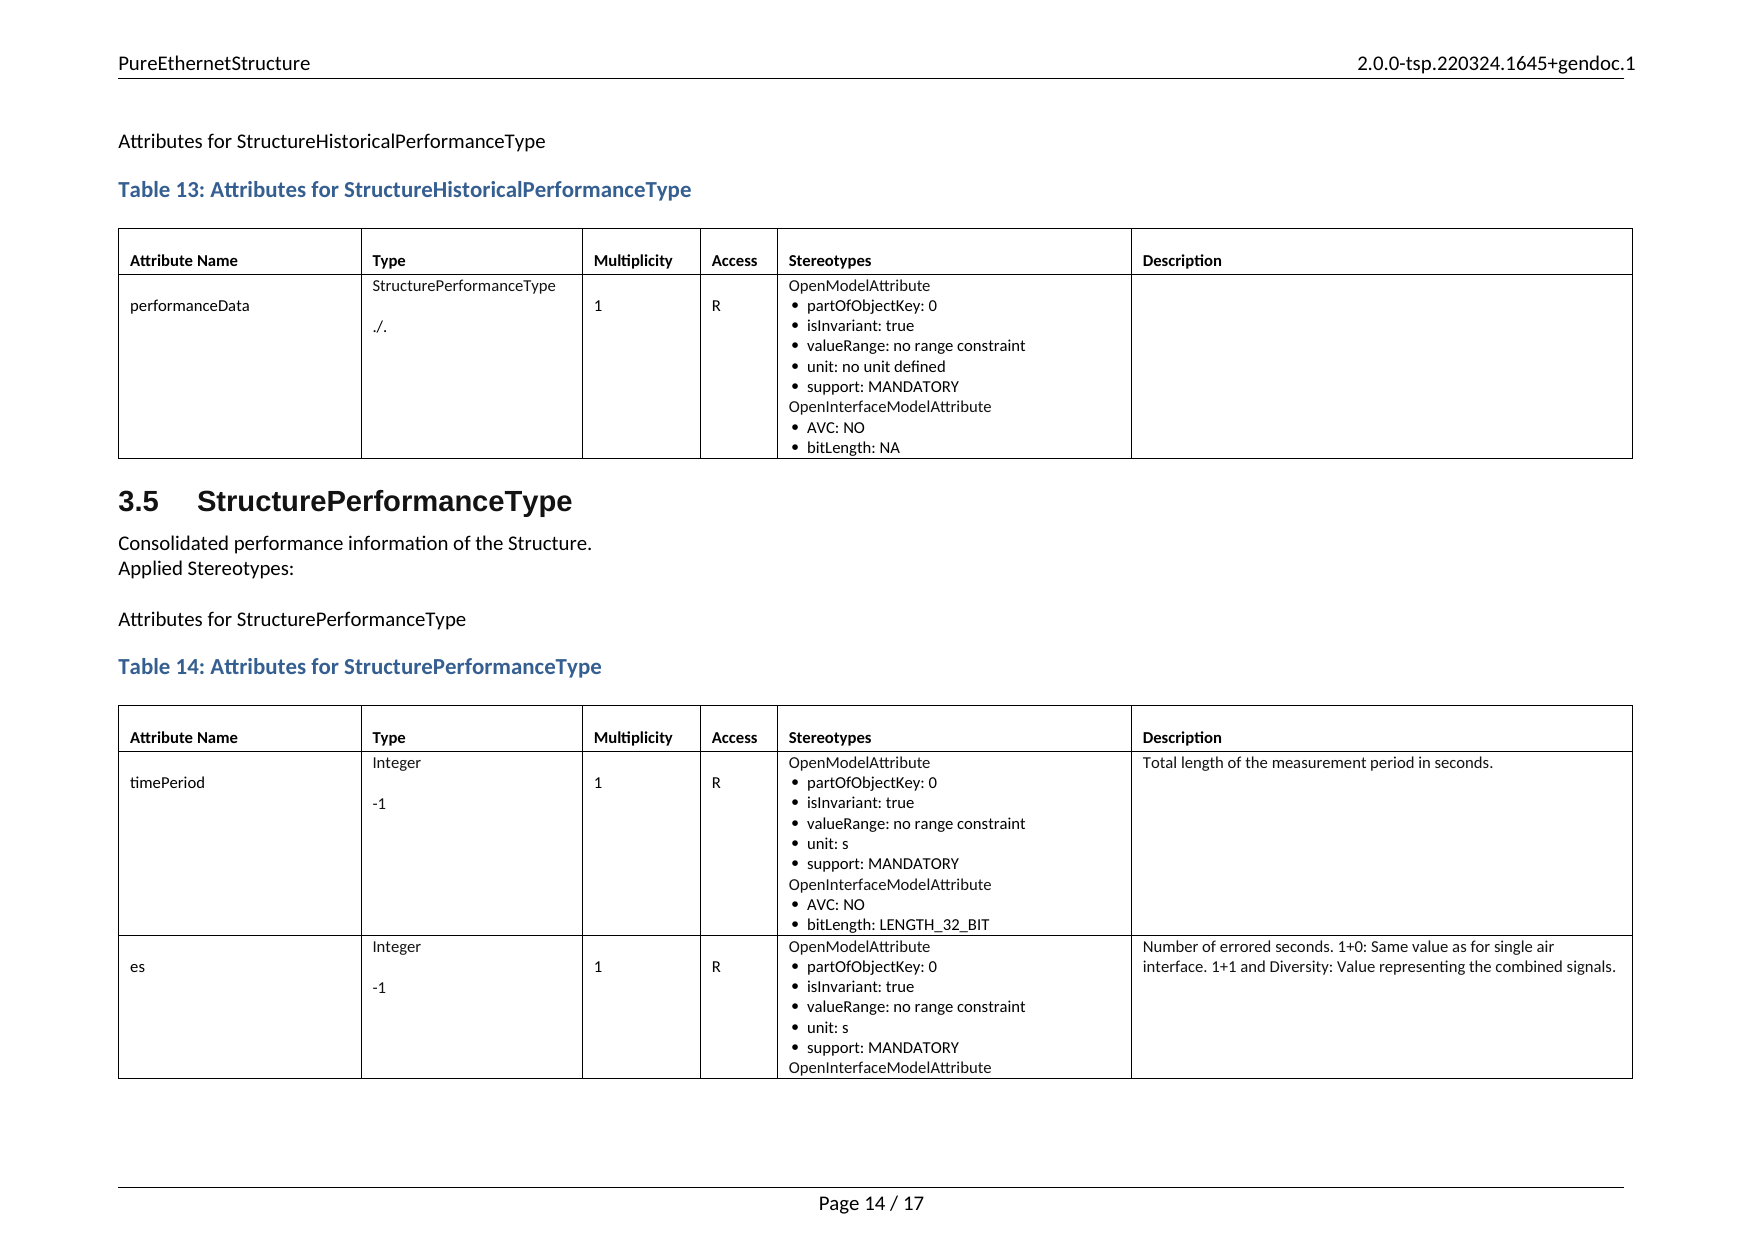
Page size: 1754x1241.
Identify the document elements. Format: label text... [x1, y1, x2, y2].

table_header Description [1132, 229, 1632, 274]
table_cell Integer -1 [362, 936, 582, 1078]
table_header Multiplicity [583, 229, 700, 274]
table_cell 1 [583, 275, 700, 458]
subtitle StructurePerformanceType [118, 484, 1624, 517]
table_cell Integer -1 [362, 752, 582, 935]
table_header Attribute Name [119, 706, 361, 751]
table_header Multiplicity [583, 706, 700, 751]
table_cell Total length of the measurement period in seconds. [1132, 752, 1632, 935]
text Consolidated performance information of the Structure. [118, 530, 1624, 555]
table_cell performanceData [119, 275, 361, 458]
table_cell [778, 936, 1131, 1078]
table_cell StructurePerformanceType ./. [362, 275, 582, 458]
table_header Attribute Name [119, 229, 361, 274]
text Attributes for StructureHistoricalPerformanceType [118, 129, 1624, 154]
table_header Type [362, 229, 582, 274]
table_header Stereotypes [778, 706, 1131, 751]
table_cell [1132, 275, 1632, 458]
table_header Stereotypes [778, 229, 1131, 274]
table_cell 1 [583, 752, 700, 935]
text Applied Stereotypes: [118, 555, 1624, 581]
table_cell timePeriod [119, 752, 361, 935]
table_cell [1132, 936, 1632, 1078]
table_header Type [362, 706, 582, 751]
table_header Access [701, 229, 777, 274]
table_cell R [701, 275, 777, 458]
table_header Access [701, 706, 777, 751]
table_header Description [1132, 706, 1632, 751]
table_cell R [701, 752, 777, 935]
table_cell es [119, 936, 361, 1078]
table_cell R [701, 936, 777, 1078]
text Attributes for StructurePerformanceType [118, 606, 1624, 631]
table_cell 1 [583, 936, 700, 1078]
